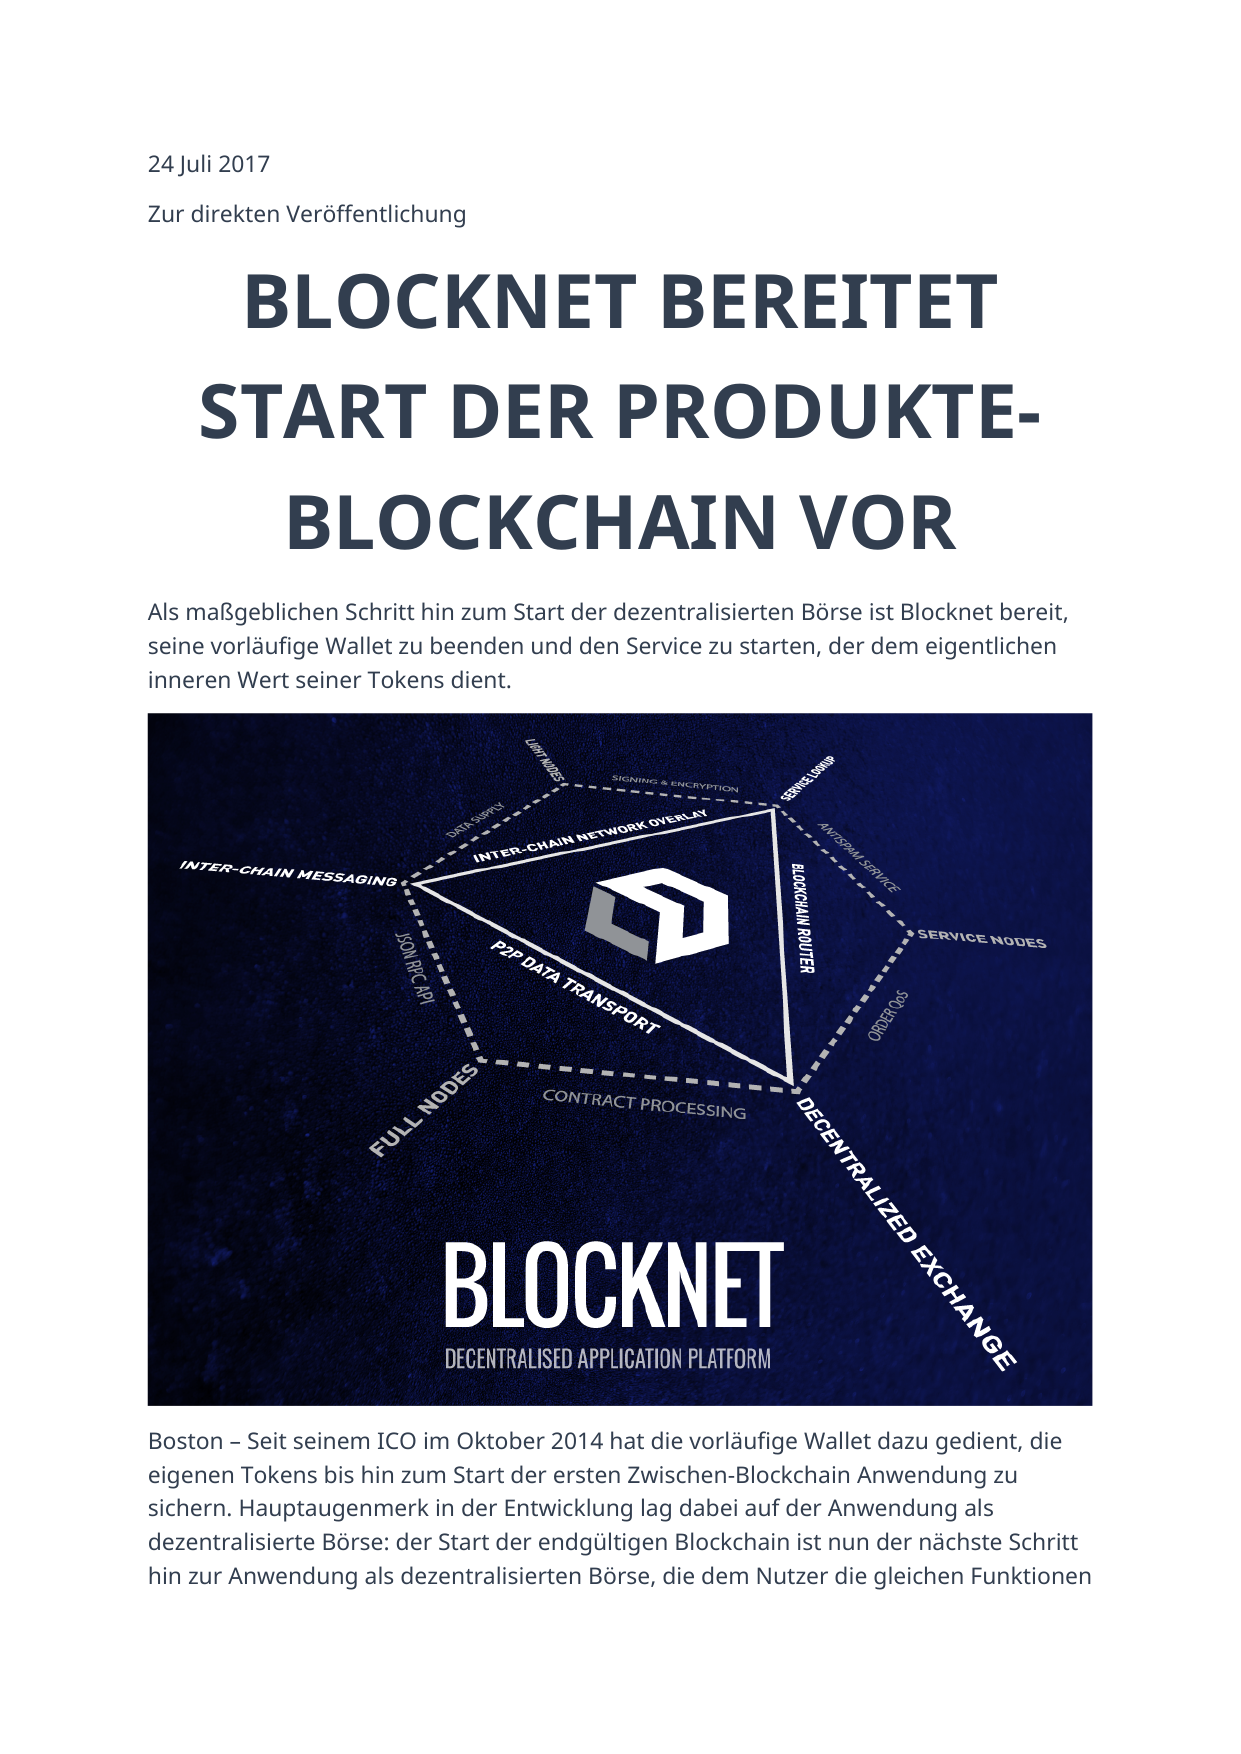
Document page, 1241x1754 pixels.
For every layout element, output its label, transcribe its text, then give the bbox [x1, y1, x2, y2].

text Zur direkten Veröffentlichung [148, 198, 1093, 229]
text BLOCKNET BEREITET START DER PRODUKTE-BLOCKCHAIN VOR [148, 248, 1093, 571]
text Als maßgeblichen Schritt hin zum Start der dezentralisierten Börse ist Blocknet bereit, seine vorläufige Wallet zu beenden und den Service zu starten, der dem eigentlichen inneren Wert seiner Tokens dient. [148, 596, 1093, 695]
picture [147, 713, 1093, 1406]
text 24 Juli 2017 [148, 148, 1093, 179]
